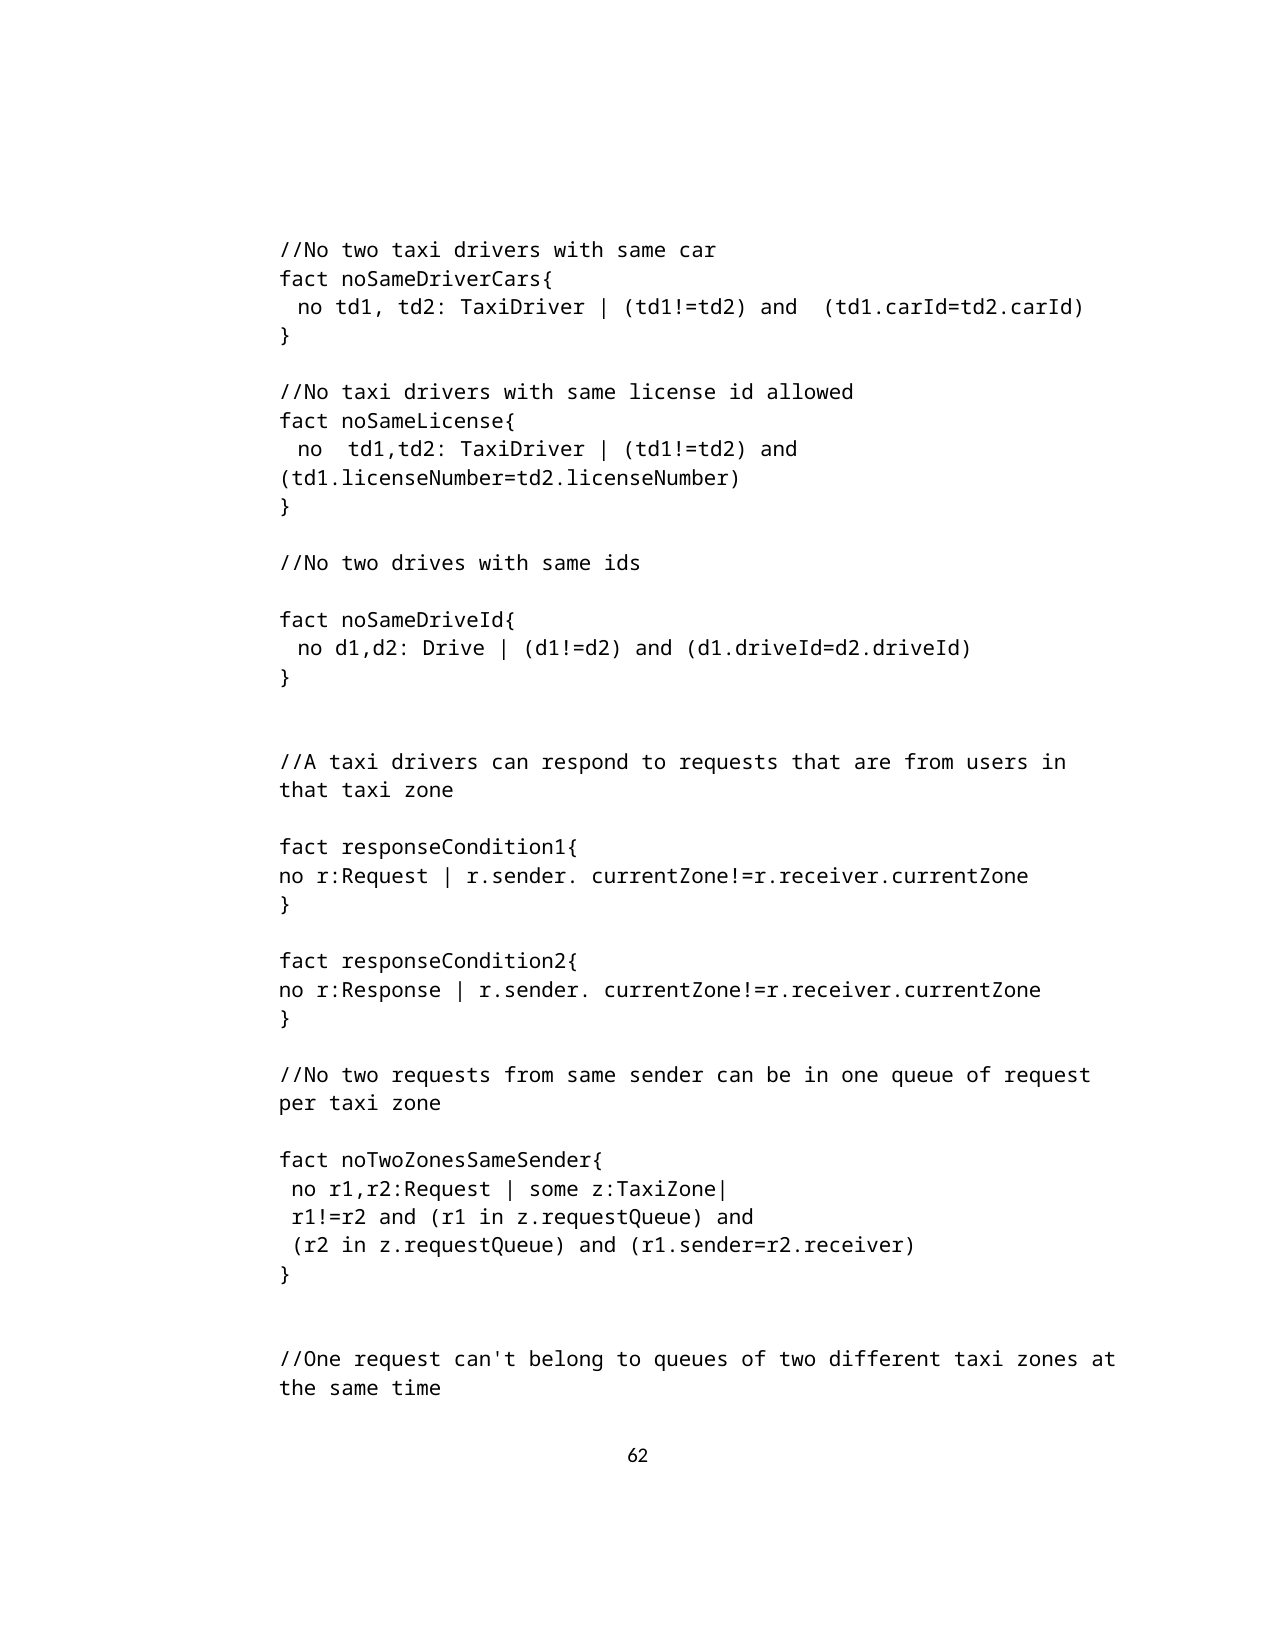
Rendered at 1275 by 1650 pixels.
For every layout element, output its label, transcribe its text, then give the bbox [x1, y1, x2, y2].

text fact noSameDriverCars{ [279, 264, 1125, 292]
text no td1,td2: TaxiDriver | (td1!=td2) and (td1.licenseNumber=td2.licenseNumber) [279, 434, 1125, 491]
text //No taxi drivers with same license id allowed [279, 377, 1125, 406]
text fact responseCondition2{ [279, 946, 1125, 975]
text no d1,d2: Drive | (d1!=d2) and (d1.driveId=d2.driveId) [279, 633, 1125, 662]
text } [279, 1003, 1125, 1032]
text //A taxi drivers can respond to requests that are from users in that taxi zone [279, 747, 1125, 804]
text no r:Request | r.sender. currentZone!=r.receiver.currentZone [279, 861, 1125, 889]
text no r1,r2:Request | some z:TaxiZone| [279, 1174, 1125, 1202]
text fact noTwoZonesSameSender{ [279, 1145, 1125, 1174]
text no r:Response | r.sender. currentZone!=r.receiver.currentZone [279, 975, 1125, 1003]
text //No two taxi drivers with same car [279, 235, 1125, 264]
text fact responseCondition1{ [279, 832, 1125, 861]
text no td1, td2: TaxiDriver | (td1!=td2) and (td1.carId=td2.carId) [279, 292, 1125, 321]
text } [279, 321, 1125, 349]
text } [279, 491, 1125, 520]
text fact noSameDriveId{ [279, 605, 1125, 633]
text r1!=r2 and (r1 in z.requestQueue) and [279, 1202, 1125, 1231]
text //No two drives with same ids [279, 548, 1125, 577]
text //No two requests from same sender can be in one queue of request per taxi zone [279, 1060, 1125, 1117]
text } [279, 662, 1125, 690]
text } [279, 1259, 1125, 1287]
text } [279, 889, 1125, 918]
text fact noSameLicense{ [279, 406, 1125, 434]
text (r2 in z.requestQueue) and (r1.sender=r2.receiver) [279, 1231, 1125, 1259]
text //One request can't belong to queues of two different taxi zones at the same time [279, 1344, 1125, 1401]
